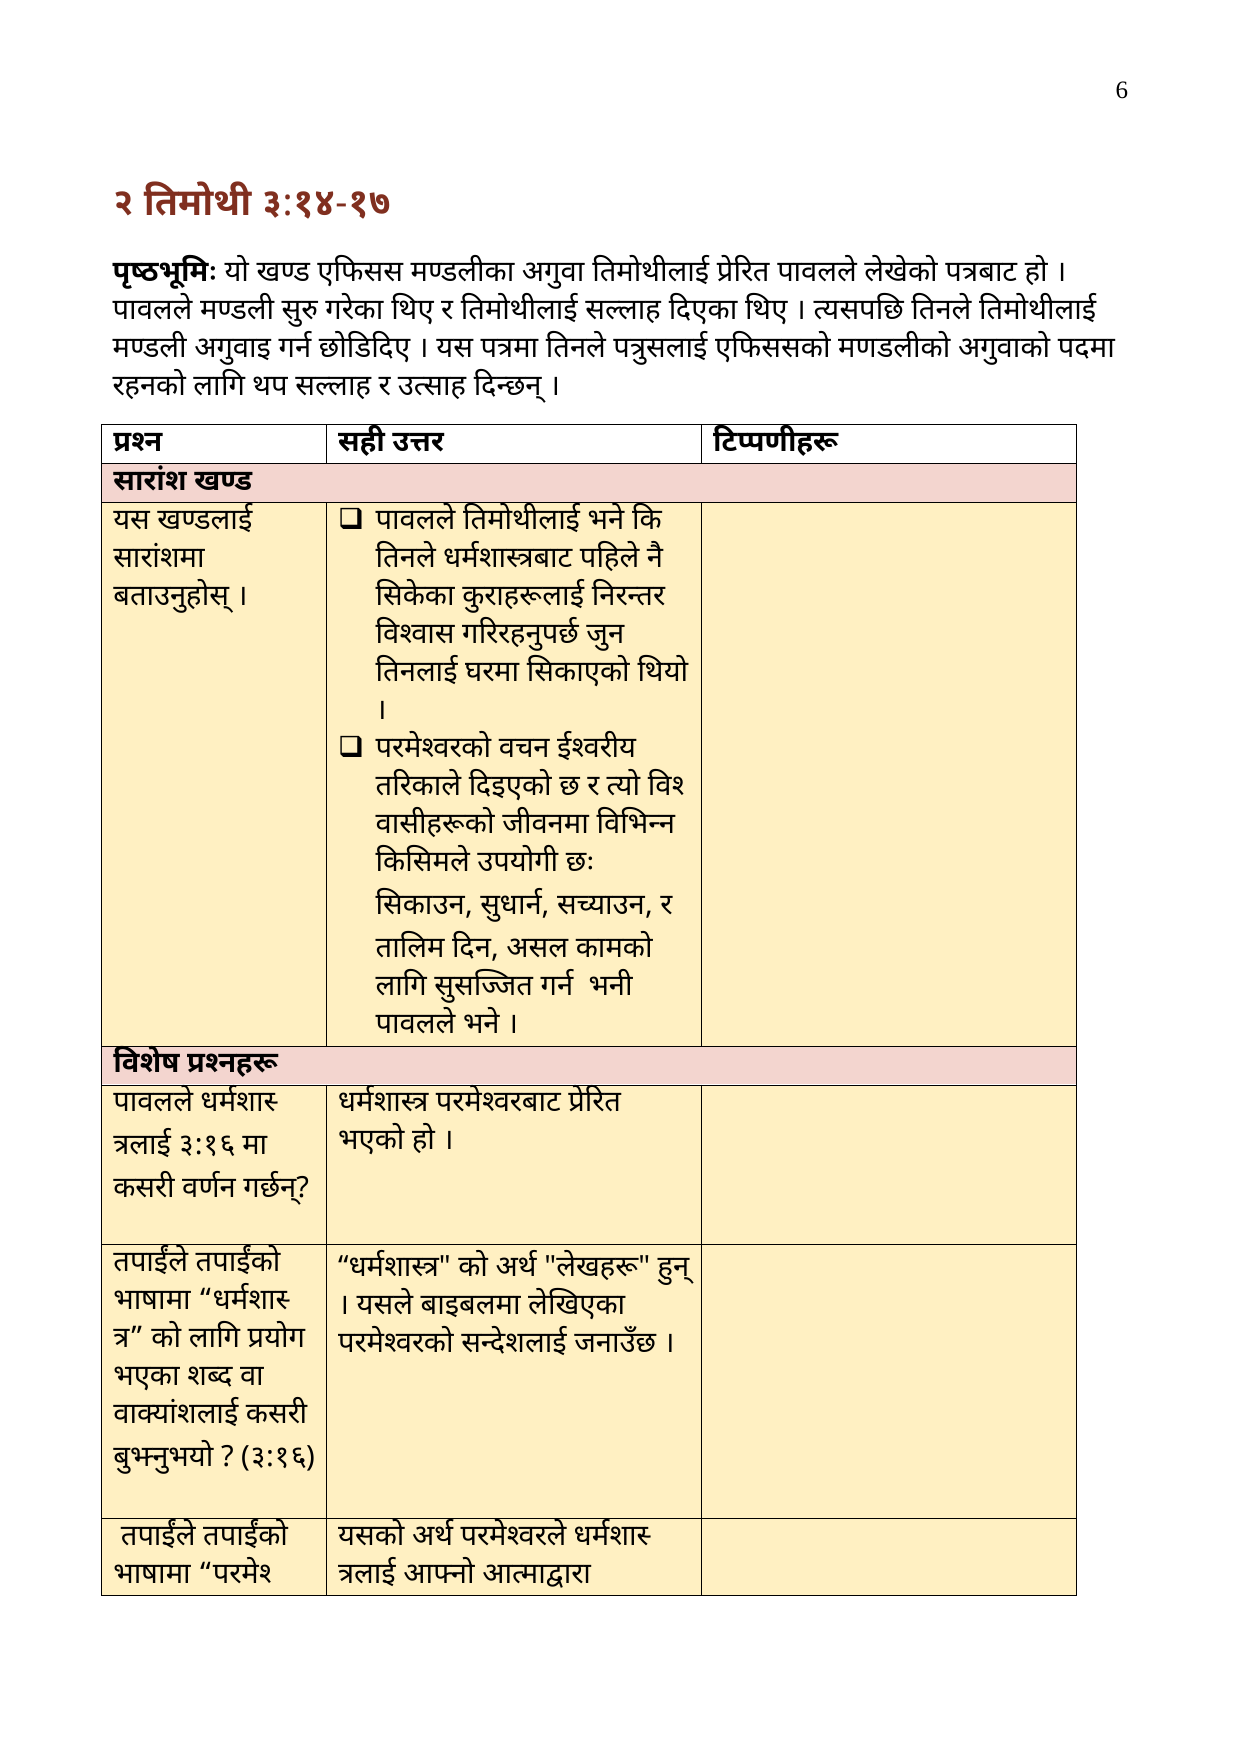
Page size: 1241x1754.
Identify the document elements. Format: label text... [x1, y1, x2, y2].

table_cell पावलले तिमोथीलाई भने कि तिनले धर्मशास्‍त्रबाट पहिले नै सिकेका कुराहरूलाई निरन्तर विश्‍वास गरिरहनुपर्छ जुन तिनलाई घरमा सिकाएको थियो । परमेश्‍वरको वचन ईश्‍वरीय तरिकाले दिइएको छ र त्यो विश्‍वासीहरूको जीवनमा विभिन्‍न किसिमले उपयोगी छः सिकाउन, सुधार्न, सच्‍याउन, र तालिम दिन, असल कामको लागि सुसज्जित गर्न भनी पावलले भने । [327, 503, 701, 1046]
table_header प्रश्‍न [102, 425, 326, 463]
table_cell तपाईंले तपाईंको भाषामा “धर्मशास्‍त्र” को लागि प्रयोग भएका शब्द वा वाक्यांशलाई कसरी बुझ्‍नुभयो ? (३:१६) [102, 1245, 326, 1518]
table_cell [702, 503, 1076, 1046]
text पृष्‍ठभूमिः यो खण्‍ड एफिसस मण्डलीका अगुवा तिमोथीलाई प्रेरित पावलले लेखेको पत्रबाट हो । पावलले मण्डली सुरु गरेका थिए र तिमोथीलाई सल्लाह दिएका थिए । त्यसपछि तिनले तिमोथीलाई मण्डली अगुवाइ गर्न छोडिदिए । यस पत्रमा तिनले पत्रुसलाई एफिससको मणडलीको अगुवाको पदमा रहनको लागि थप सल्लाह र उत्साह दिन्छन् । [112, 255, 1128, 407]
table_cell पावलले धर्मशास्‍त्रलाई ३:१६ मा कसरी वर्णन गर्छन्? [102, 1086, 326, 1244]
table_cell [702, 1086, 1076, 1244]
table_cell सारांश खण्ड [102, 464, 1076, 502]
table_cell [102, 1519, 326, 1595]
table_cell [702, 1519, 1076, 1595]
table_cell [327, 1519, 701, 1595]
table_cell यस खण्डलाई सारांशमा बताउनुहोस् । [102, 503, 326, 1046]
table_cell “धर्मशास्‍त्र" को अर्थ "लेखहरू" हुन् । यसले बाइबलमा लेखिएका परमेश्‍वरको सन्देशलाई जनाउँछ । [327, 1245, 701, 1518]
table_cell धर्मशास्‍त्र परमेश्‍वरबाट प्रेरित भएको हो । [327, 1086, 701, 1244]
table_cell [702, 1245, 1076, 1518]
table_header टिप्पणीहरू [702, 425, 1076, 463]
table_header सही उत्तर [327, 425, 701, 463]
subtitle २ तिमोथी ३:१४-१७ [112, 175, 1128, 230]
table_cell विशेष प्रश्‍नहरू [102, 1047, 1076, 1084]
